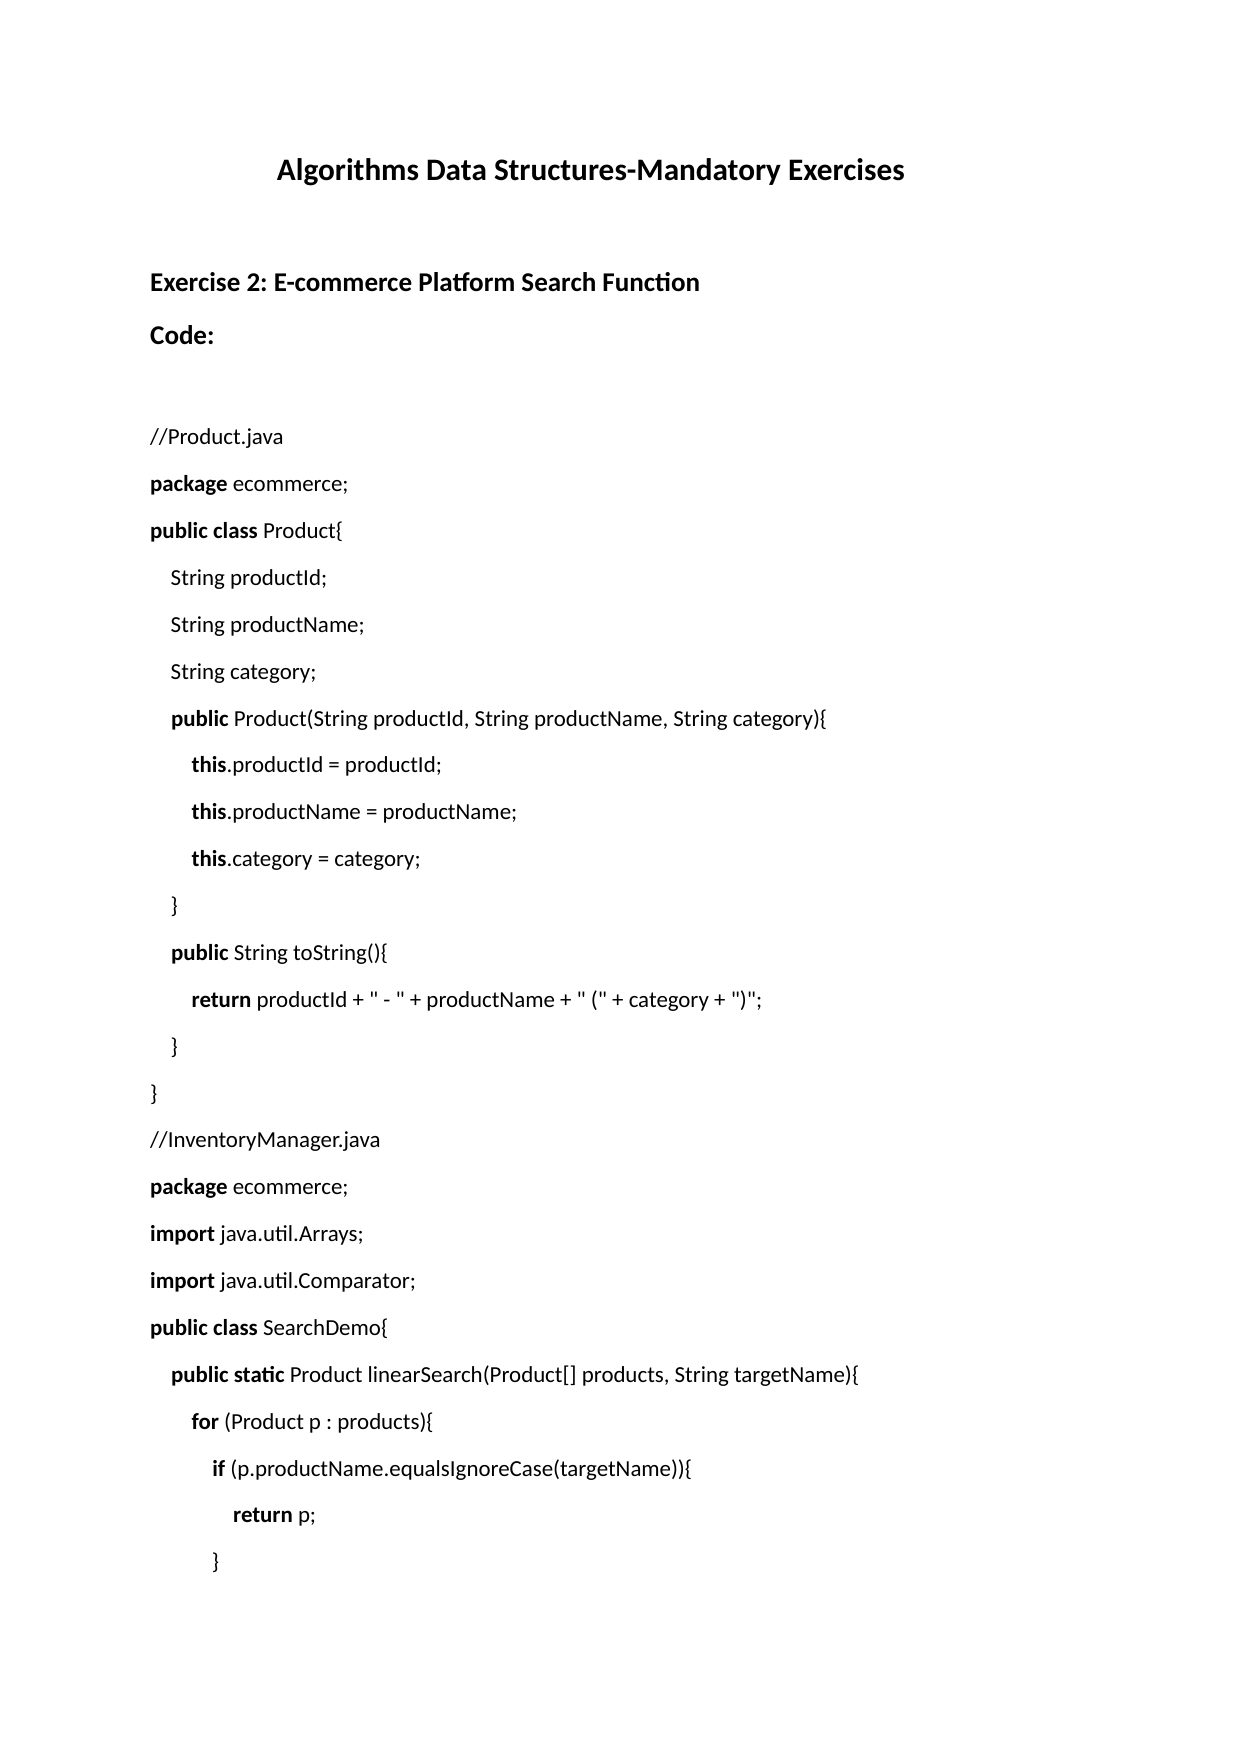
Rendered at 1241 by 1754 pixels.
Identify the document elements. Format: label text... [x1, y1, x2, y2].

text public String toString(){ [150, 938, 1090, 966]
text this.category = category; [150, 844, 1090, 872]
text Code: [150, 318, 1090, 351]
text String category; [150, 657, 1090, 685]
text } [150, 891, 1090, 919]
text } [150, 1079, 1090, 1107]
text public class Product{ [150, 516, 1090, 544]
text //Product.java [150, 422, 1090, 451]
text public class SearchDemo{ [150, 1313, 1090, 1341]
text return p; [150, 1501, 1090, 1529]
text String productId; [150, 563, 1090, 591]
text Exercise 2: E-commerce Platform Search Function [150, 266, 1090, 299]
text Algorithms Data Structures-Mandatory Exercises [150, 150, 1090, 188]
text package ecommerce; [150, 1172, 1090, 1201]
text //InventoryManager.java [150, 1126, 1090, 1154]
text this.productId = productId; [150, 751, 1090, 779]
text } [150, 1547, 1090, 1576]
text import java.util.Comparator; [150, 1266, 1090, 1294]
text } [150, 1032, 1090, 1060]
text if (p.productName.equalsIgnoreCase(targetName)){ [150, 1454, 1090, 1482]
text public static Product linearSearch(Product[] products, String targetName){ [150, 1360, 1090, 1388]
text import java.util.Arrays; [150, 1219, 1090, 1247]
text for (Product p : products){ [150, 1407, 1090, 1435]
text String productName; [150, 610, 1090, 638]
text package ecommerce; [150, 469, 1090, 497]
text return productId + " - " + productName + " (" + category + ")"; [150, 985, 1090, 1013]
text this.productName = productName; [150, 797, 1090, 826]
text public Product(String productId, String productName, String category){ [150, 704, 1090, 732]
